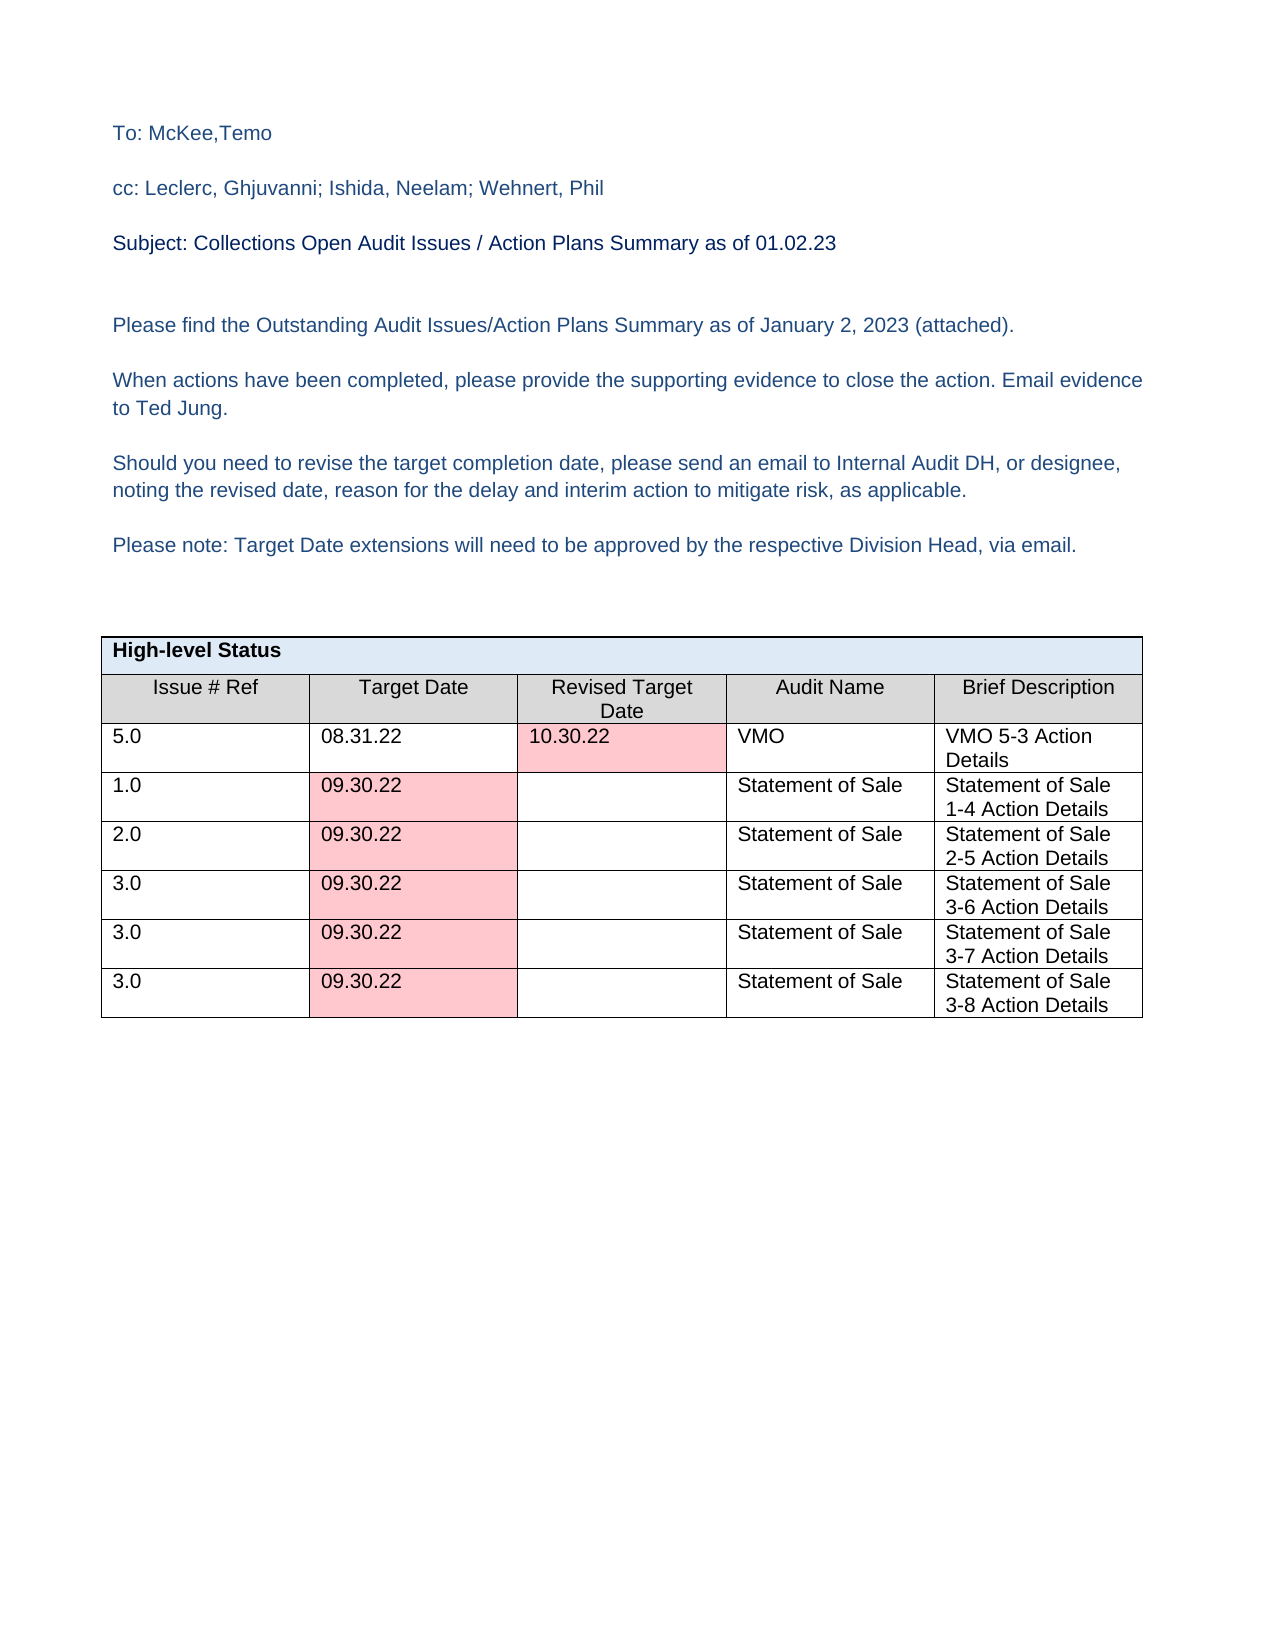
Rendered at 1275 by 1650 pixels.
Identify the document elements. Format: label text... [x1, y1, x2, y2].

table_header High-level Status [102, 638, 1142, 674]
table_cell [518, 920, 726, 968]
table_cell Statement of Sale [727, 822, 934, 870]
table_cell Issue # Ref [102, 675, 309, 723]
table_cell 3.0 [102, 920, 309, 968]
table_cell Statement of Sale [727, 920, 934, 968]
table_cell 09.30.22 [310, 920, 517, 968]
table_cell [518, 871, 726, 919]
table_cell Brief Description [935, 675, 1142, 723]
table_cell 09.30.22 [310, 822, 517, 870]
table_cell [518, 822, 726, 870]
table_cell 3.0 [102, 969, 309, 1017]
table_cell 09.30.22 [310, 773, 517, 821]
table_cell Statement of Sale 3-6 Action Details [935, 871, 1142, 919]
table_cell Statement of Sale [727, 871, 934, 919]
table_cell 2.0 [102, 822, 309, 870]
table_cell Revised Target Date [518, 675, 726, 723]
table_cell Audit Name [727, 675, 934, 723]
table_cell Statement of Sale [727, 969, 934, 1017]
table_cell Statement of Sale 2-5 Action Details [935, 822, 1142, 870]
table_cell Statement of Sale 1-4 Action Details [935, 773, 1142, 821]
table_cell Statement of Sale 3-8 Action Details [935, 969, 1142, 1017]
table_cell 09.30.22 [310, 969, 517, 1017]
text To: McKee,Temo cc: Leclerc, Ghjuvanni; Ishida, Neelam; Wehnert, Phil Subject: Collections Open Audit Issues / Action Plans Summary as of 01.02.23 Please find the Outstanding Audit Issues/Action Plans Summary as of January 2, 2023 (attached). When actions have been completed, please provide the supporting evidence to close the action. Email evidence to Ted Jung. Should you need to revise the target completion date, please send an email to Internal Audit DH, or designee, noting the revised date, reason for the delay and interim action to mitigate risk, as applicable. Please note: Target Date extensions will need to be approved by the respective Division Head, via email. [112, 93, 1153, 612]
table_cell Statement of Sale 3-7 Action Details [935, 920, 1142, 968]
table_cell 5.0 [102, 724, 309, 772]
table_cell [518, 773, 726, 821]
table_cell VMO 5-3 Action Details [935, 724, 1142, 772]
table_cell 08.31.22 [310, 724, 517, 772]
table_cell 10.30.22 [518, 724, 726, 772]
table_cell Target Date [310, 675, 517, 723]
table_cell 3.0 [102, 871, 309, 919]
table_cell Statement of Sale [727, 773, 934, 821]
table_cell VMO [727, 724, 934, 772]
table_cell 09.30.22 [310, 871, 517, 919]
table_cell 1.0 [102, 773, 309, 821]
table_cell [518, 969, 726, 1017]
